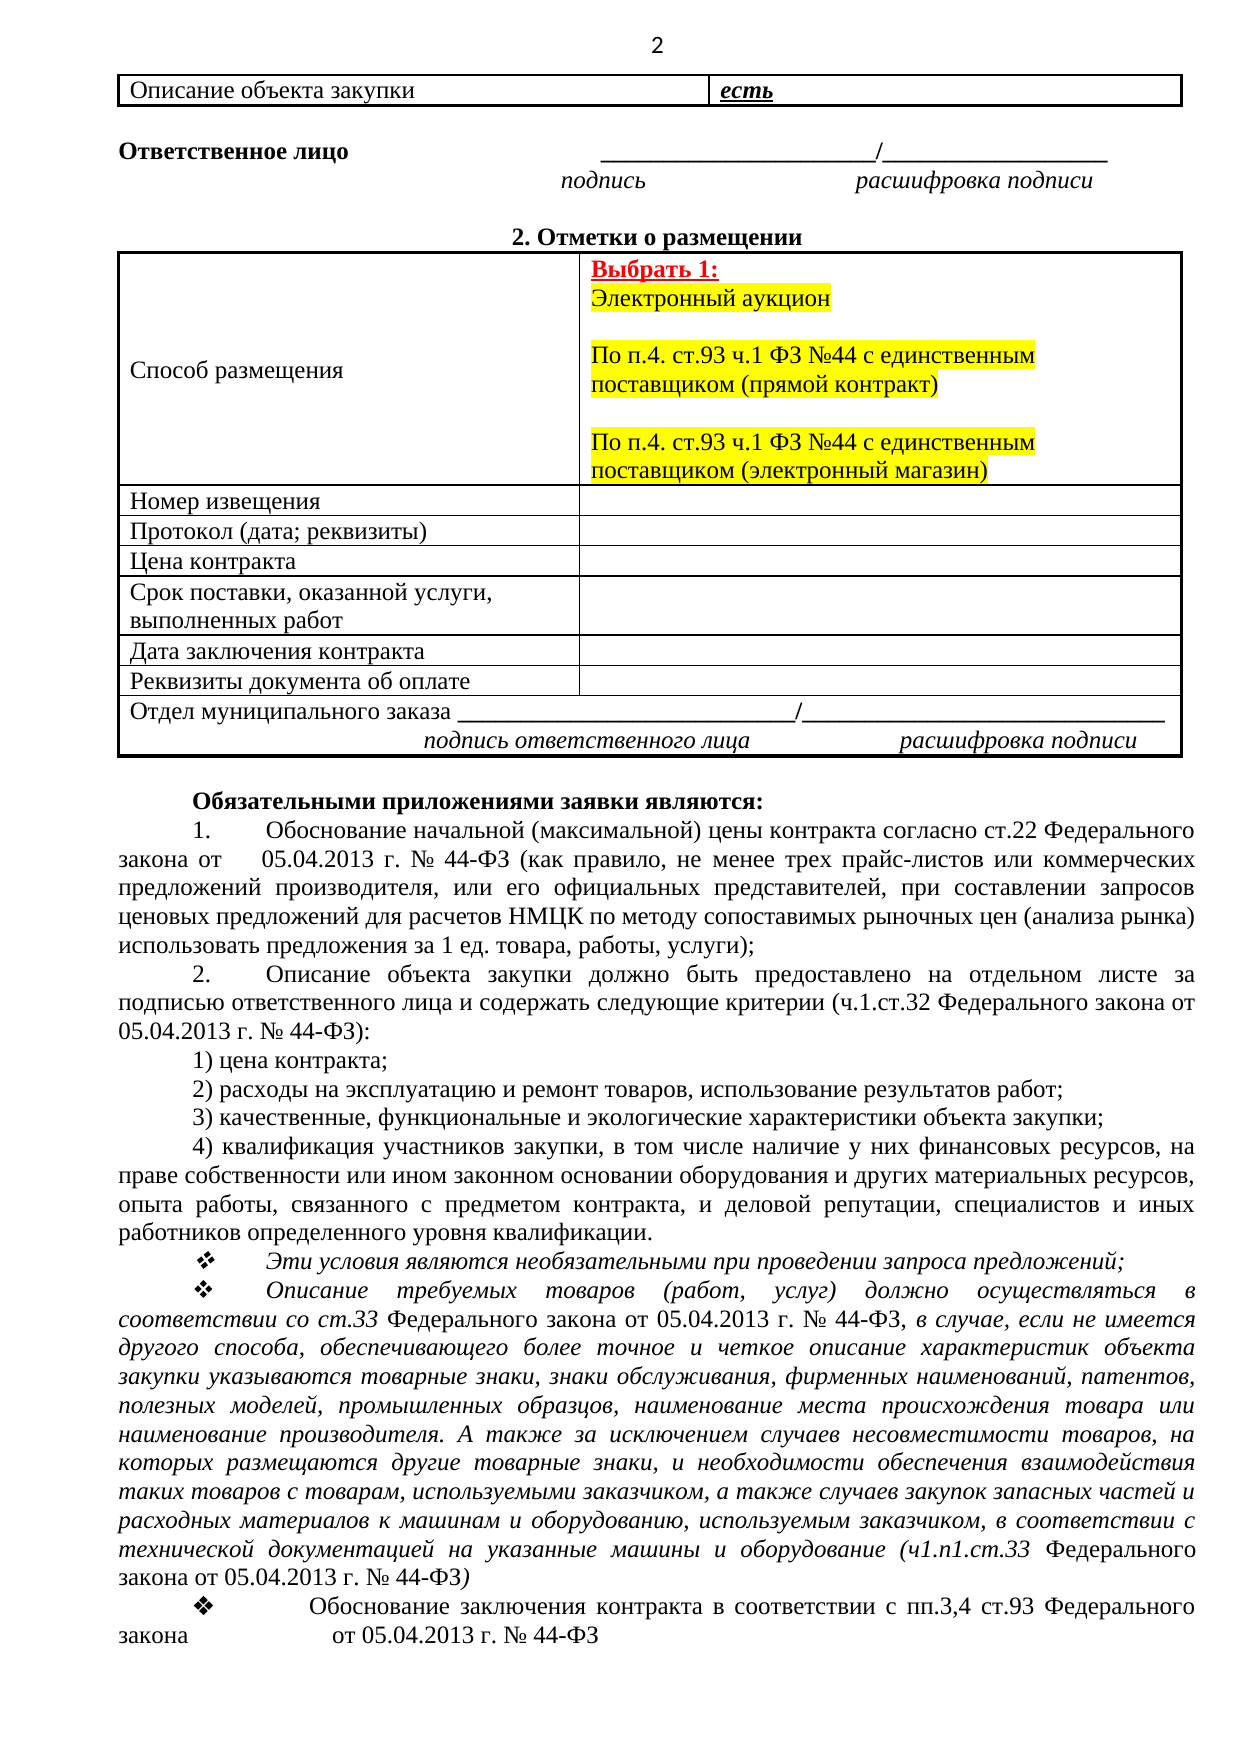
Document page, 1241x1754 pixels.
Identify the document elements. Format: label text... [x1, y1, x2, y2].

table_header Способ размещения [120, 254, 579, 484]
text 2. Отметки о размещении [118, 222, 1196, 251]
table_cell Реквизиты документа об оплате [120, 666, 579, 695]
table_cell [580, 486, 1180, 514]
table_header Выбрать 1: Электронный аукцион По п.4. ст.93 ч.1 ФЗ №44 с единственным поставщиком (прямой контракт) По п.4. ст.93 ч.1 ФЗ №44 с единственным поставщиком (электронный магазин) [580, 254, 1180, 484]
text подпись расшифровка подписи [487, 165, 1196, 193]
text Ответственное лицо ______________________/__________________ [118, 136, 1196, 165]
text 3) качественные, функциональные и экологические характеристики объекта закупки; [118, 1102, 1196, 1131]
text 4) квалификация участников закупки, в том числе наличие у них финансовых ресурсов, на праве собственности или ином законном основании оборудования и других материальных ресурсов, опыта работы, связанного с предметом контракта, и деловой репутации, специалистов и иных работников определенного уровня квалификации. [118, 1131, 1196, 1246]
table_cell Срок поставки, оказанной услуги, выполненных работ [120, 577, 579, 634]
text Обязательными приложениями заявки являются: [118, 786, 1196, 815]
table_cell Номер извещения [120, 486, 579, 514]
text 2. Описание объекта закупки должно быть предоставлено на отдельном листе за подписью ответственного лица и содержать следующие критерии (ч.1.ст.32 Федерального закона от 05.04.2013 г. № 44-ФЗ): [118, 959, 1196, 1045]
table_cell Отдел муниципального заказа ___________________________/_____________________________ подпись ответственного лица расшифровка подписи [120, 696, 1180, 754]
table_cell есть [710, 76, 1180, 104]
table_cell Протокол (дата; реквизиты) [120, 516, 579, 545]
text 2) расходы на эксплуатацию и ремонт товаров, использование результатов работ; [118, 1074, 1196, 1102]
table_cell [580, 636, 1180, 664]
table_cell [580, 516, 1180, 545]
list Обоснование заключения контракта в соответствии с пп.3,4 ст.93 Федерального закона от 05.04.2013 г. № 44-ФЗ [118, 1591, 1196, 1649]
table_cell [580, 546, 1180, 575]
list Описание требуемых товаров (работ, услуг) должно осуществляться в соответствии со ст.33 Федерального закона от 05.04.2013 г. № 44-ФЗ, в случае, если не имеется другого способа, обеспечивающего более точное и четкое описание характеристик объекта закупки указываются товарные знаки, знаки обслуживания, фирменных наименований, патентов, полезных моделей, промышленных образцов, наименование места происхождения товара или наименование производителя. А также за исключением случаев несовместимости товаров, на которых размещаются другие товарные знаки, и необходимости обеспечения взаимодействия таких товаров с товарам, используемыми заказчиком, а также случаев закупок запасных частей и расходных материалов к машинам и оборудованию, используемым заказчиком, в соответствии с технической документацией на указанные машины и оборудование (ч1.п1.ст.33 Федерального закона от 05.04.2013 г. № 44-ФЗ) [118, 1275, 1196, 1591]
text 1) цена контракта; [118, 1045, 1196, 1074]
table_cell Дата заключения контракта [120, 636, 579, 664]
table_cell Цена контракта [120, 546, 579, 575]
list Эти условия являются необязательными при проведении запроса предложений; [118, 1246, 1196, 1275]
table_cell [580, 666, 1180, 695]
table_cell Описание объекта закупки [120, 76, 708, 104]
text 1. Обоснование начальной (максимальной) цены контракта согласно ст.22 Федерального закона от 05.04.2013 г. № 44-ФЗ (как правило, не менее трех прайс-листов или коммерческих предложений производителя, или его официальных представителей, при составлении запросов ценовых предложений для расчетов НМЦК по методу сопоставимых рыночных цен (анализа рынка) использовать предложения за 1 ед. товара, работы, услуги); [118, 815, 1196, 959]
table_cell [580, 577, 1180, 634]
